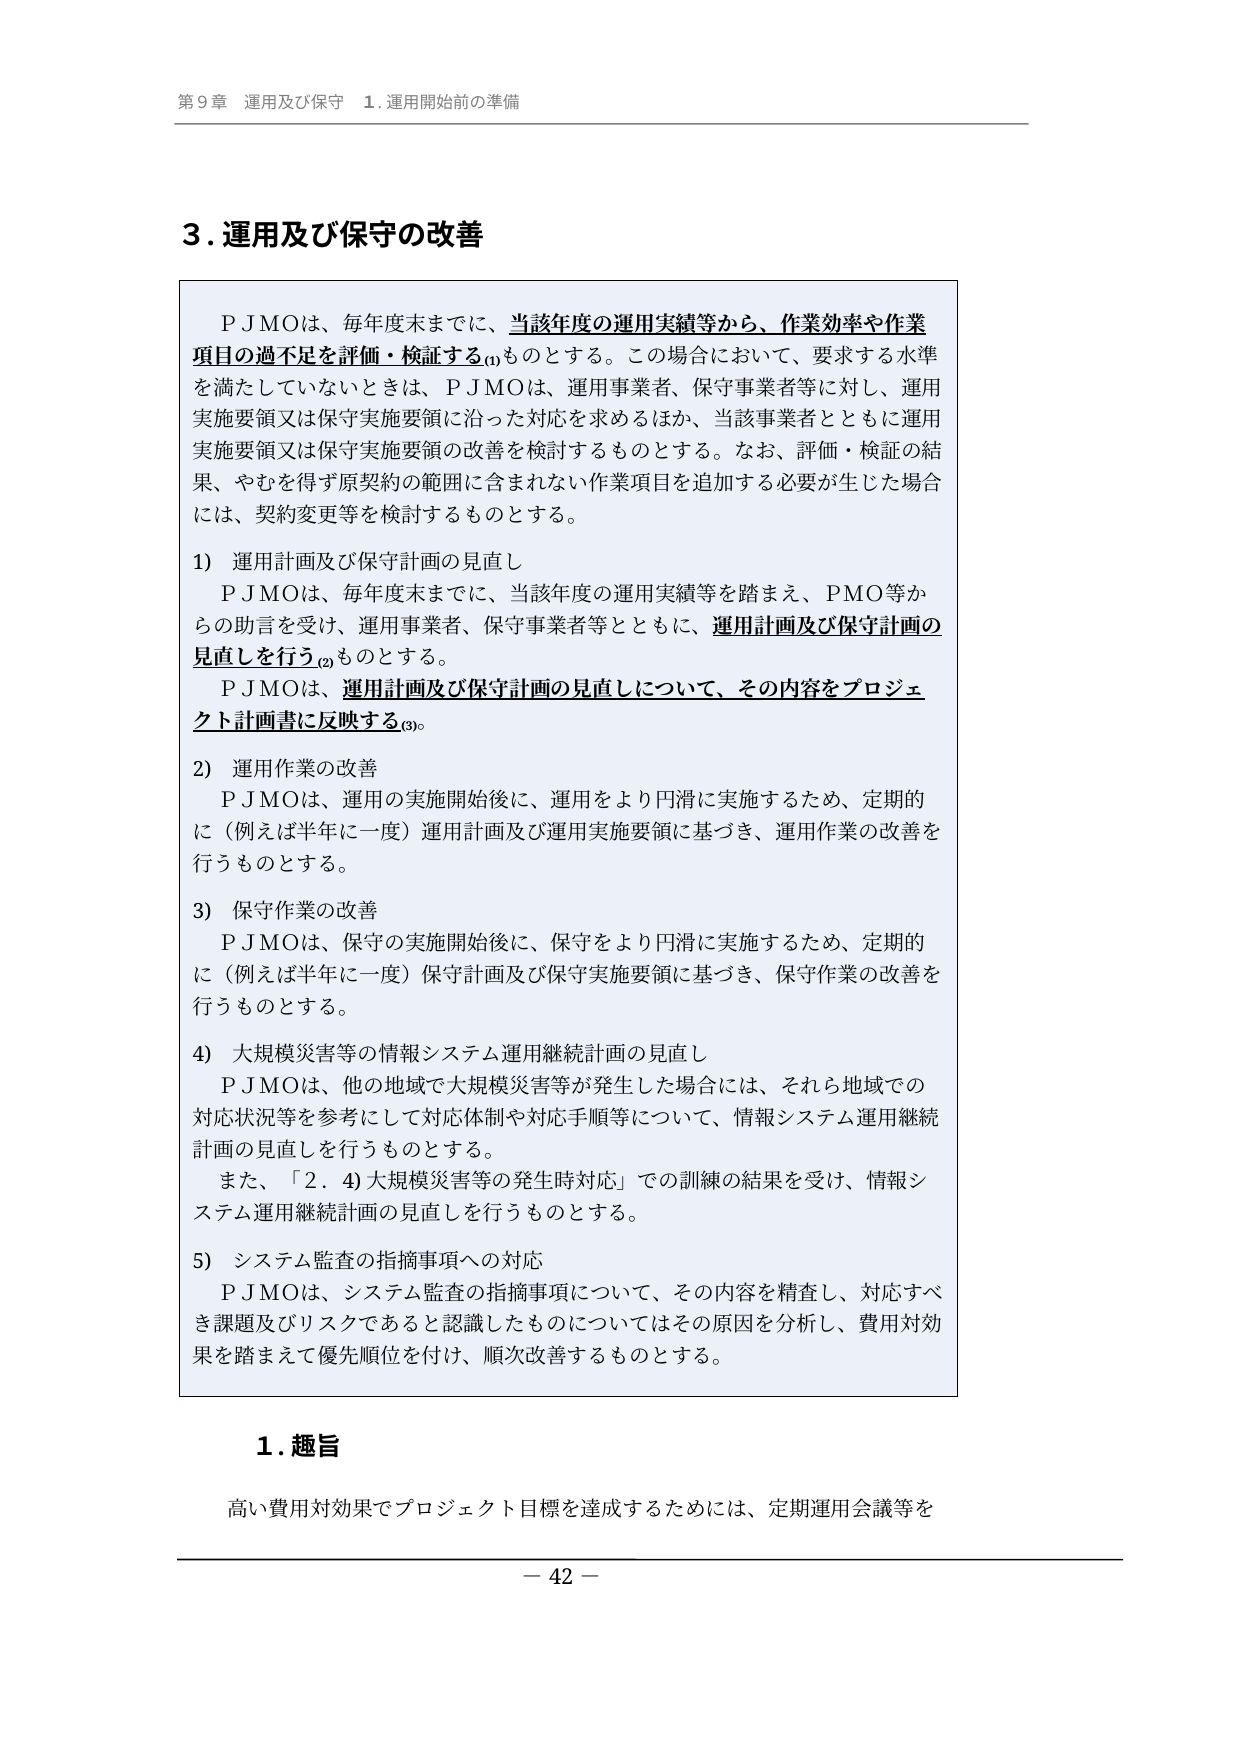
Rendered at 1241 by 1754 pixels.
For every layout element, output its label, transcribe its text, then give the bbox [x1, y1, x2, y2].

text 4) 大規模災害等の情報システム運用継続計画の見直し [180, 1011, 957, 1043]
text ＰＪＭＯは、毎年度末までに、当該年度の運用実績等を踏まえ、ＰＭＯ等からの助言を受け、運用事業者、保守事業者等とともに、運用計画及び保守計画の見直しを行う(2)ものとする。 [180, 550, 957, 646]
text 3) 保守作業の改善 [180, 868, 957, 900]
text ＰＪＭＯは、システム監査の指摘事項について、その内容を精査し、対応すべき課題及びリスクであると認識したものについてはその原因を分析し、費用対効果を踏まえて優先順位を付け、順次改善するものとする。 [180, 1249, 957, 1396]
text 2) 運用作業の改善 [180, 725, 957, 757]
text １. 趣旨 [221, 1412, 945, 1476]
text 5) システム監査の指摘事項への対応 [180, 1217, 957, 1249]
text ＰＪＭＯは、運用の実施開始後に、運用をより円滑に実施するため、定期的に（例えば半年に一度）運用計画及び運用実施要領に基づき、運用作業の改善を行うものとする。 [180, 757, 957, 868]
text ＰＪＭＯは、保守の実施開始後に、保守をより円滑に実施するため、定期的に（例えば半年に一度）保守計画及び保守実施要領に基づき、保守作業の改善を行うものとする。 [180, 900, 957, 1011]
text ＰＪＭＯは、運用計画及び保守計画の見直しについて、その内容をプロジェクト計画書に反映する(3)。 [180, 646, 957, 725]
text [202, 1492, 945, 1523]
text 1) 運用計画及び保守計画の見直し [180, 519, 957, 550]
text ＰＪＭＯは、毎年度末までに、当該年度の運用実績等から、作業効率や作業項目の過不足を評価・検証する(1)ものとする。この場合において、要求する水準を満たしていないときは、ＰＪＭＯは、運用事業者、保守事業者等に対し、運用実施要領又は保守実施要領に沿った対応を求めるほか、当該事業者とともに運用実施要領又は保守実施要領の改善を検討するものとする。なお、評価・検証の結果、やむを得ず原契約の範囲に含まれない作業項目を追加する必要が生じた場合には、契約変更等を検討するものとする。 [180, 281, 957, 519]
subtitle 運用及び保守の改善 [177, 201, 945, 264]
text また、「２．4) 大規模災害等の発生時対応」での訓練の結果を受け、情報システム運用継続計画の見直しを行うものとする。 [180, 1138, 957, 1217]
text ＰＪＭＯは、他の地域で大規模災害等が発生した場合には、それら地域での対応状況等を参考にして対応体制や対応手順等について、情報システム運用継続計画の見直しを行うものとする。 [180, 1043, 957, 1138]
